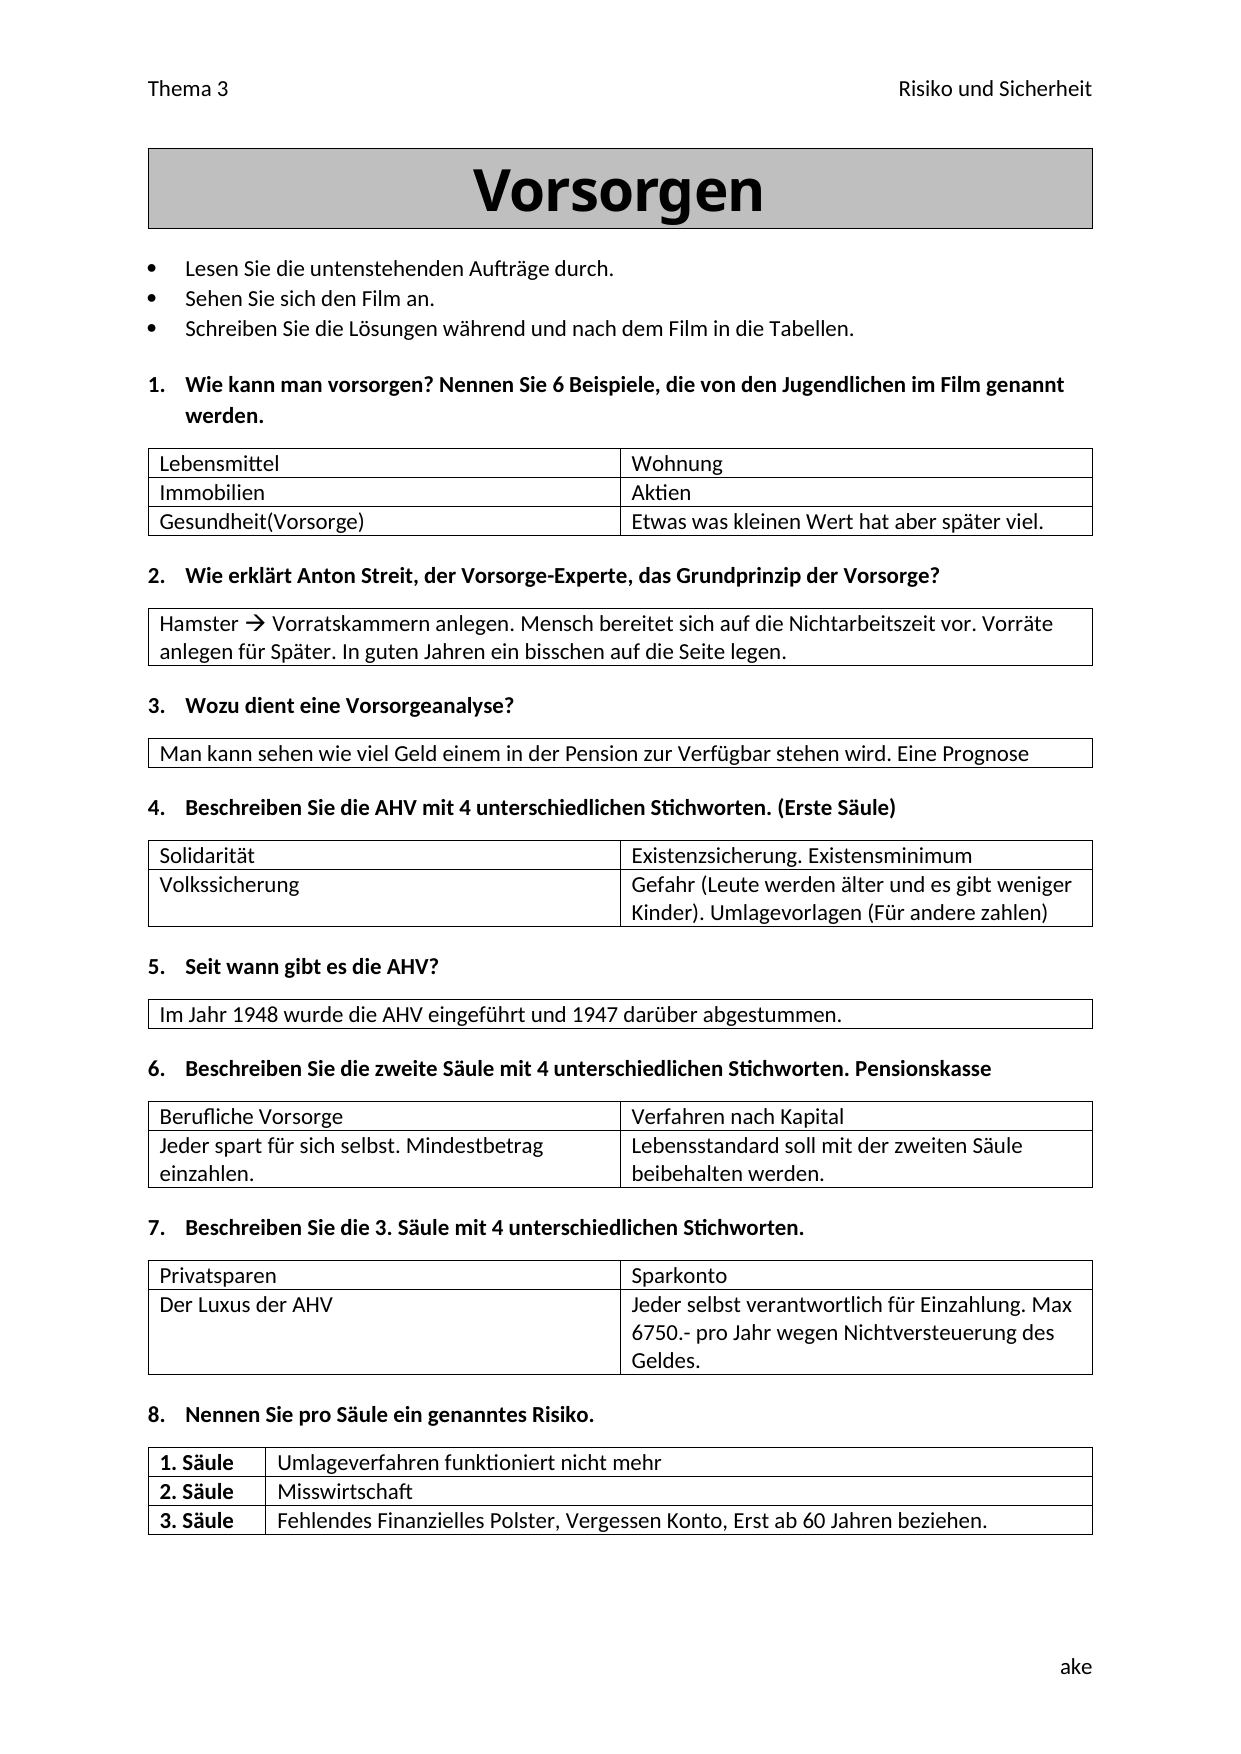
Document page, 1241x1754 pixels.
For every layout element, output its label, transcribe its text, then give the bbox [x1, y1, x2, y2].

list Wie erklärt Anton Streit, der Vorsorge-Experte, das Grundprinzip der Vorsorge? [148, 561, 1093, 589]
table_header Existenzsicherung. Existensminimum [621, 841, 1092, 869]
list Seit wann gibt es die AHV? [148, 952, 1093, 980]
list Beschreiben Sie die zweite Säule mit 4 unterschiedlichen Stichworten. Pensionskasse [148, 1054, 1093, 1082]
table_cell Gefahr (Leute werden älter und es gibt weniger Kinder). Umlagevorlagen (Für andere zahlen) [621, 870, 1092, 926]
table_header Vorsorgen [149, 149, 1092, 228]
table_cell Aktien [621, 478, 1092, 506]
table_cell Immobilien [149, 478, 620, 506]
table_cell Lebensstandard soll mit der zweiten Säule beibehalten werden. [621, 1131, 1092, 1187]
table_cell Misswirtschaft [266, 1477, 1092, 1505]
list Schreiben Sie die Lösungen während und nach dem Film in die Tabellen. [148, 314, 1093, 343]
table_header Im Jahr 1948 wurde die AHV eingeführt und 1947 darüber abgestummen. [149, 1000, 1092, 1028]
table_cell Volkssicherung [149, 870, 620, 926]
table_header Verfahren nach Kapital [621, 1102, 1092, 1130]
table_header Man kann sehen wie viel Geld einem in der Pension zur Verfügbar stehen wird. Eine Prognose [149, 739, 1092, 767]
table_header Umlageverfahren funktioniert nicht mehr [266, 1448, 1092, 1476]
list Wie kann man vorsorgen? Nennen Sie 6 Beispiele, die von den Jugendlichen im Film genannt werden. [148, 371, 1093, 429]
table_cell Der Luxus der AHV [149, 1290, 620, 1374]
list Nennen Sie pro Säule ein genanntes Risiko. [148, 1400, 1093, 1428]
table_header Berufliche Vorsorge [149, 1102, 620, 1130]
table_cell 3. Säule [149, 1506, 265, 1534]
table_cell Etwas was kleinen Wert hat aber später viel. [621, 507, 1092, 535]
table_header Wohnung [621, 449, 1092, 477]
table_header Privatsparen [149, 1261, 620, 1289]
table_header Lebensmittel [149, 449, 620, 477]
list Sehen Sie sich den Film an. [148, 284, 1093, 312]
table_cell Jeder selbst verantwortlich für Einzahlung. Max 6750.- pro Jahr wegen Nichtversteuerung des Geldes. [621, 1290, 1092, 1374]
table_header Solidarität [149, 841, 620, 869]
table_header Hamster Vorratskammern anlegen. Mensch bereitet sich auf die Nichtarbeitszeit vor. Vorräte anlegen für Später. In guten Jahren ein bisschen auf die Seite legen. [149, 609, 1092, 665]
table_cell Gesundheit(Vorsorge) [149, 507, 620, 535]
list Lesen Sie die untenstehenden Aufträge durch. [148, 254, 1093, 282]
list Beschreiben Sie die AHV mit 4 unterschiedlichen Stichworten. (Erste Säule) [148, 793, 1093, 821]
table_cell Jeder spart für sich selbst. Mindestbetrag einzahlen. [149, 1131, 620, 1187]
list Beschreiben Sie die 3. Säule mit 4 unterschiedlichen Stichworten. [148, 1213, 1093, 1241]
table_header 1. Säule [149, 1448, 265, 1476]
table_cell 2. Säule [149, 1477, 265, 1505]
list Wozu dient eine Vorsorgeanalyse? [148, 691, 1093, 719]
table_cell Fehlendes Finanzielles Polster, Vergessen Konto, Erst ab 60 Jahren beziehen. [266, 1506, 1092, 1534]
table_header Sparkonto [621, 1261, 1092, 1289]
